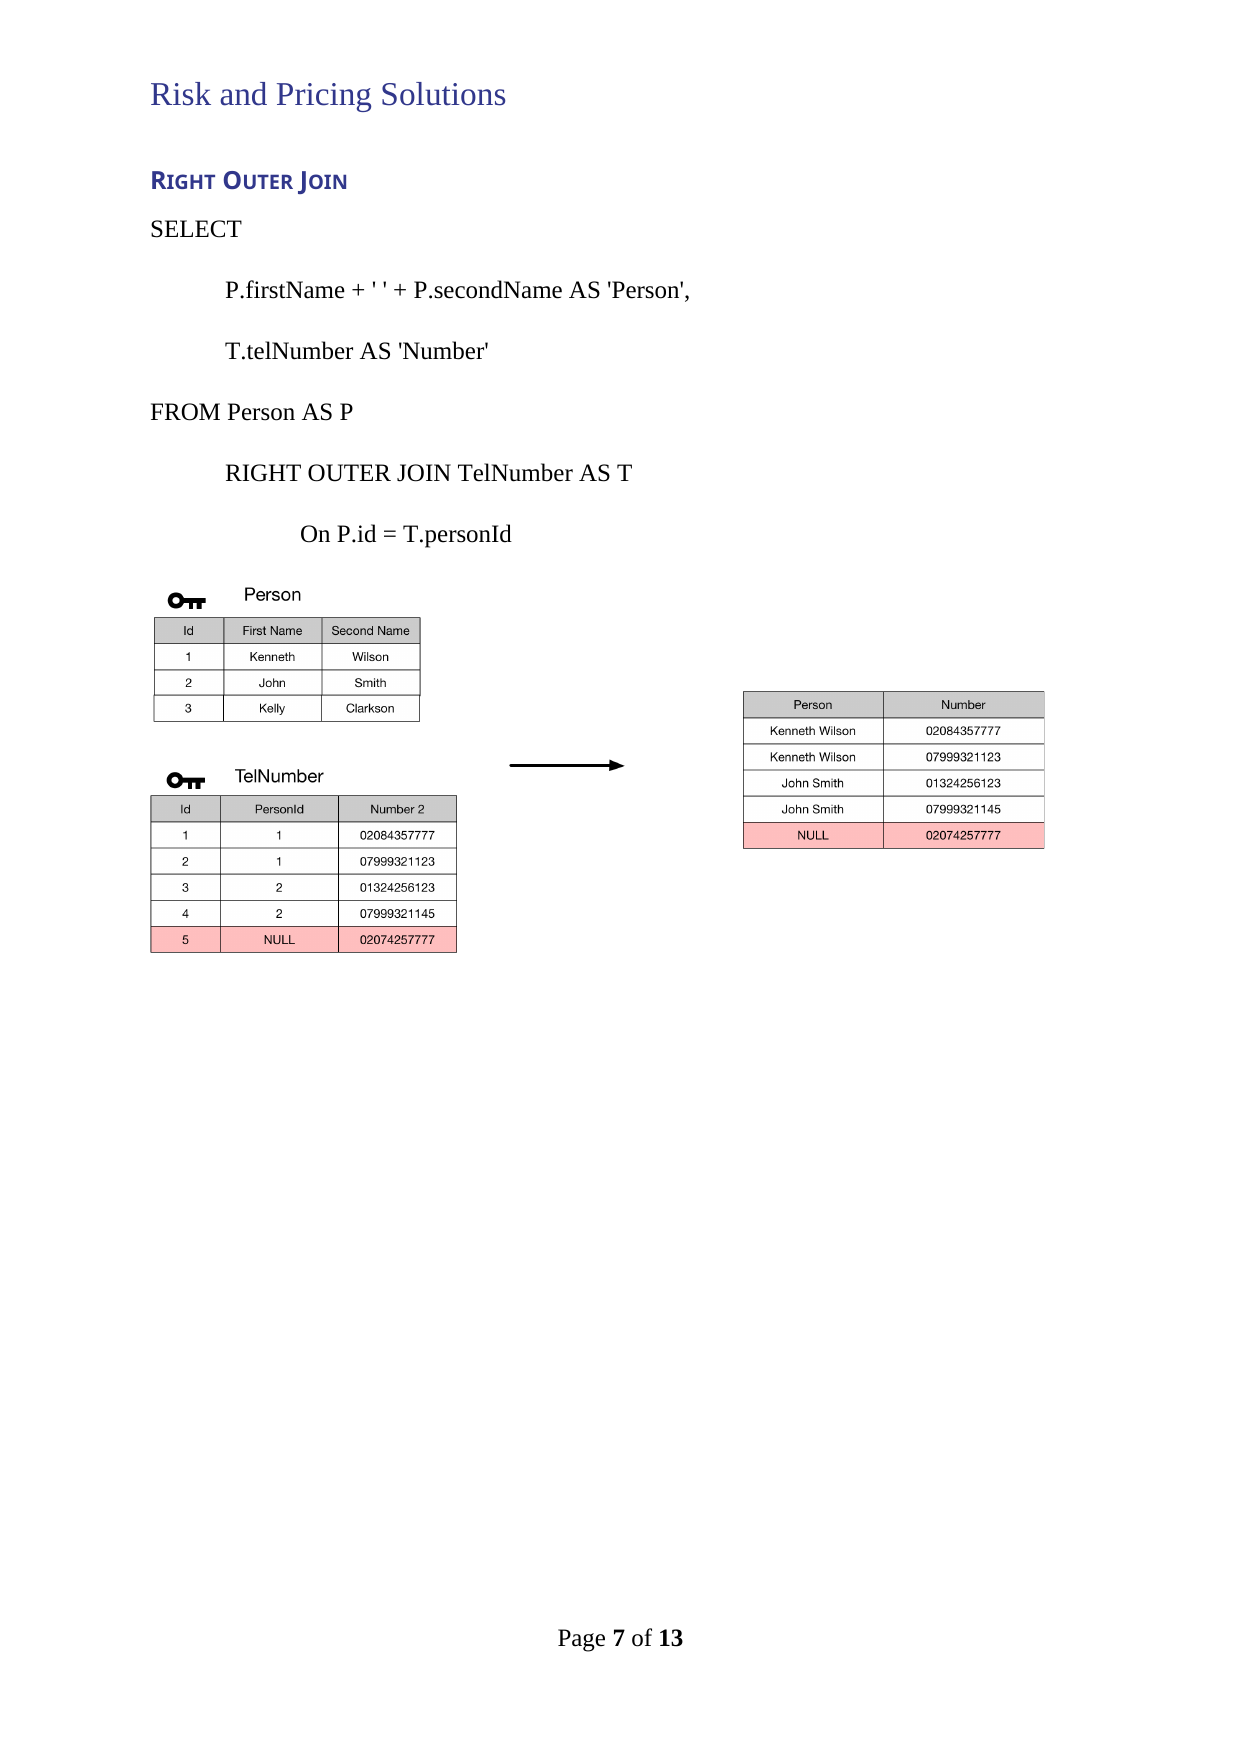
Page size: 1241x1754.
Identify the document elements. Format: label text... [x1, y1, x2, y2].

picture [150, 579, 1045, 953]
subtitle Right Outer Join [150, 163, 1090, 197]
